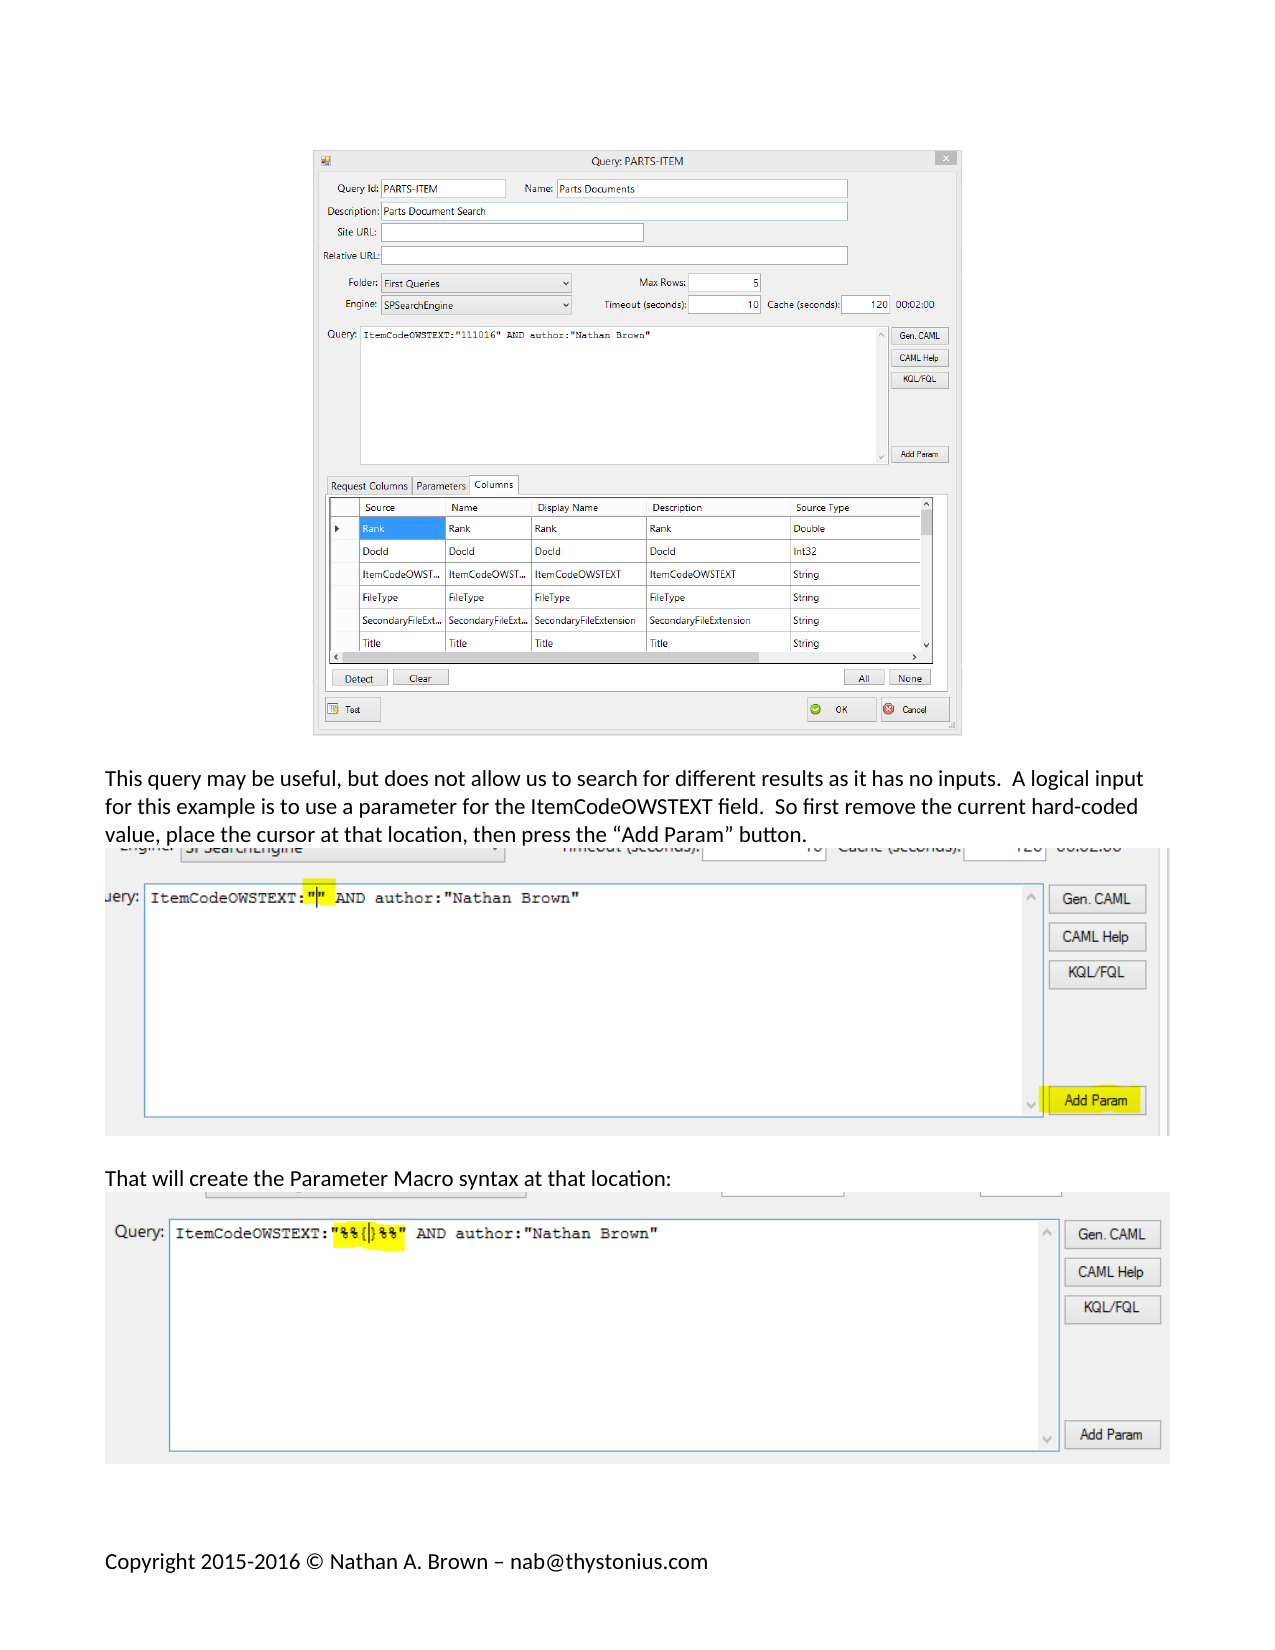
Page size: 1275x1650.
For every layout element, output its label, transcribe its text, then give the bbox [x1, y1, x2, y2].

text That will create the Parameter Macro syntax at that location: [105, 1164, 1170, 1192]
picture [312, 150, 963, 736]
picture [105, 848, 1170, 1136]
text This query may be useful, but does not allow us to search for different results as it has no inputs. A logical input for this example is to use a parameter for the ItemCodeOWSTEXT field. So first remove the current hard-coded value, place the cursor at that location, then press the “Add Param” button. [105, 764, 1170, 848]
picture [105, 1192, 1170, 1464]
